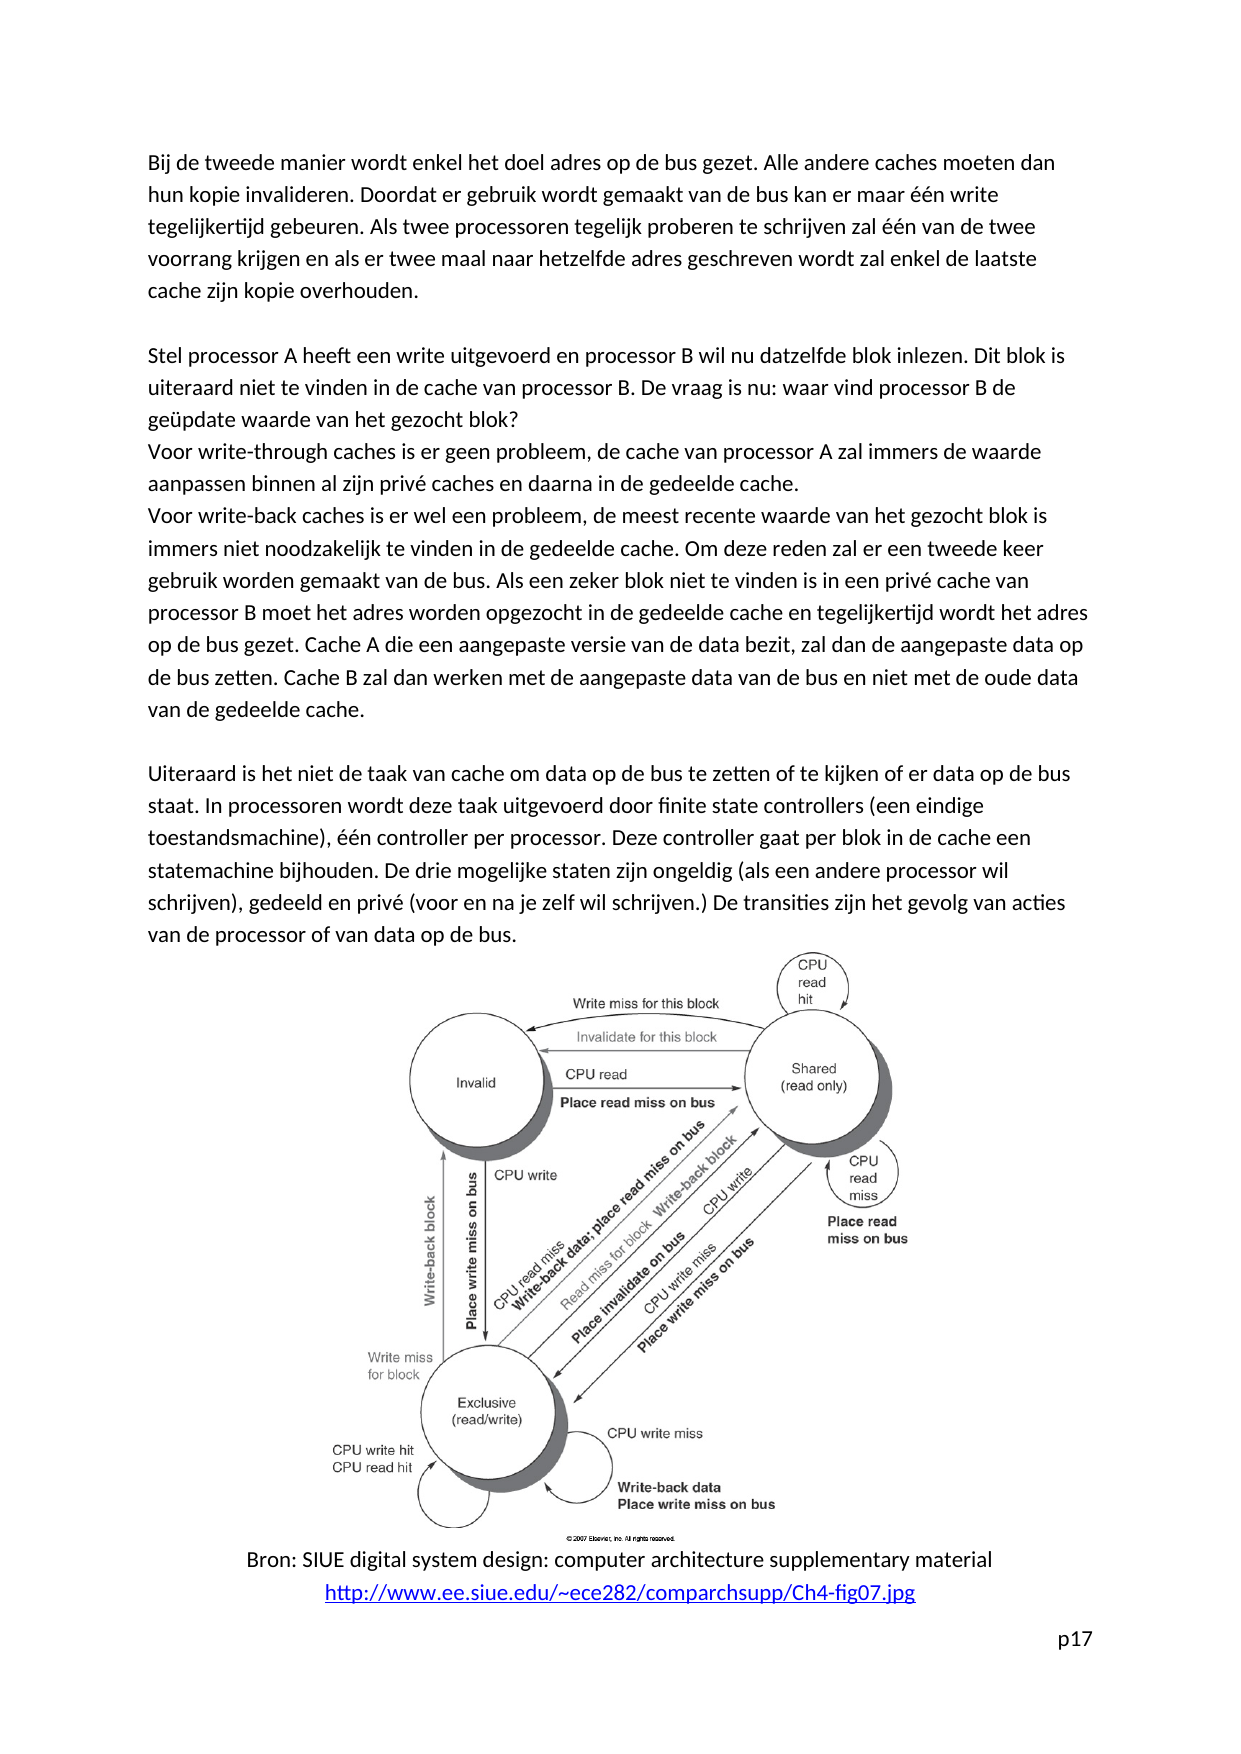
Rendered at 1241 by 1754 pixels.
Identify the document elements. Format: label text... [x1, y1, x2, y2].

text Stel processor A heeft een write uitgevoerd en processor B wil nu datzelfde blok inlezen. Dit blok is uiteraard niet te vinden in de cache van processor B. De vraag is nu: waar vind processor B de geüpdate waarde van het gezocht blok? Voor write-through caches is er geen probleem, de cache van processor A zal immers de waarde aanpassen binnen al zijn privé caches en daarna in de gedeelde cache. Voor write-back caches is er wel een probleem, de meest recente waarde van het gezocht blok is immers niet noodzakelijk te vinden in de gedeelde cache. Om deze reden zal er een tweede keer gebruik worden gemaakt van de bus. Als een zeker blok niet te vinden is in een privé cache van processor B moet het adres worden opgezocht in de gedeelde cache en tegelijkertijd wordt het adres op de bus gezet. Cache A die een aangepaste versie van de data bezit, zal dan de aangepaste data op de bus zetten. Cache B zal dan werken met de aangepaste data van de bus en niet met de oude data van de gedeelde cache. [148, 341, 1093, 723]
picture [332, 952, 908, 1542]
text Uiteraard is het niet de taak van cache om data op de bus te zetten of te kijken of er data op de bus staat. In processoren wordt deze taak uitgevoerd door finite state controllers (een eindige toestandsmachine), één controller per processor. Deze controller gaat per blok in de cache een statemachine bijhouden. De drie mogelijke staten zijn ongeldig (als een andere processor wil schrijven), gedeeld en privé (voor en na je zelf wil schrijven.) De transities zijn het gevolg van acties van de processor of van data op de bus. [148, 759, 1093, 948]
text Bij de tweede manier wordt enkel het doel adres op de bus gezet. Alle andere caches moeten dan hun kopie invalideren. Doordat er gebruik wordt gemaakt van de bus kan er maar één write tegelijkertijd gebeuren. Als twee processoren tegelijk proberen te schrijven zal één van de twee voorrang krijgen en als er twee maal naar hetzelfde adres geschreven wordt zal enkel de laatste cache zijn kopie overhouden. [148, 148, 1093, 304]
text Bron: SIUE digital system design: computer architecture supplementary material [148, 1546, 1093, 1574]
text http://www.ee.siue.edu/~ece282/comparchsupp/Ch4-fig07.jpg [148, 1578, 1093, 1606]
